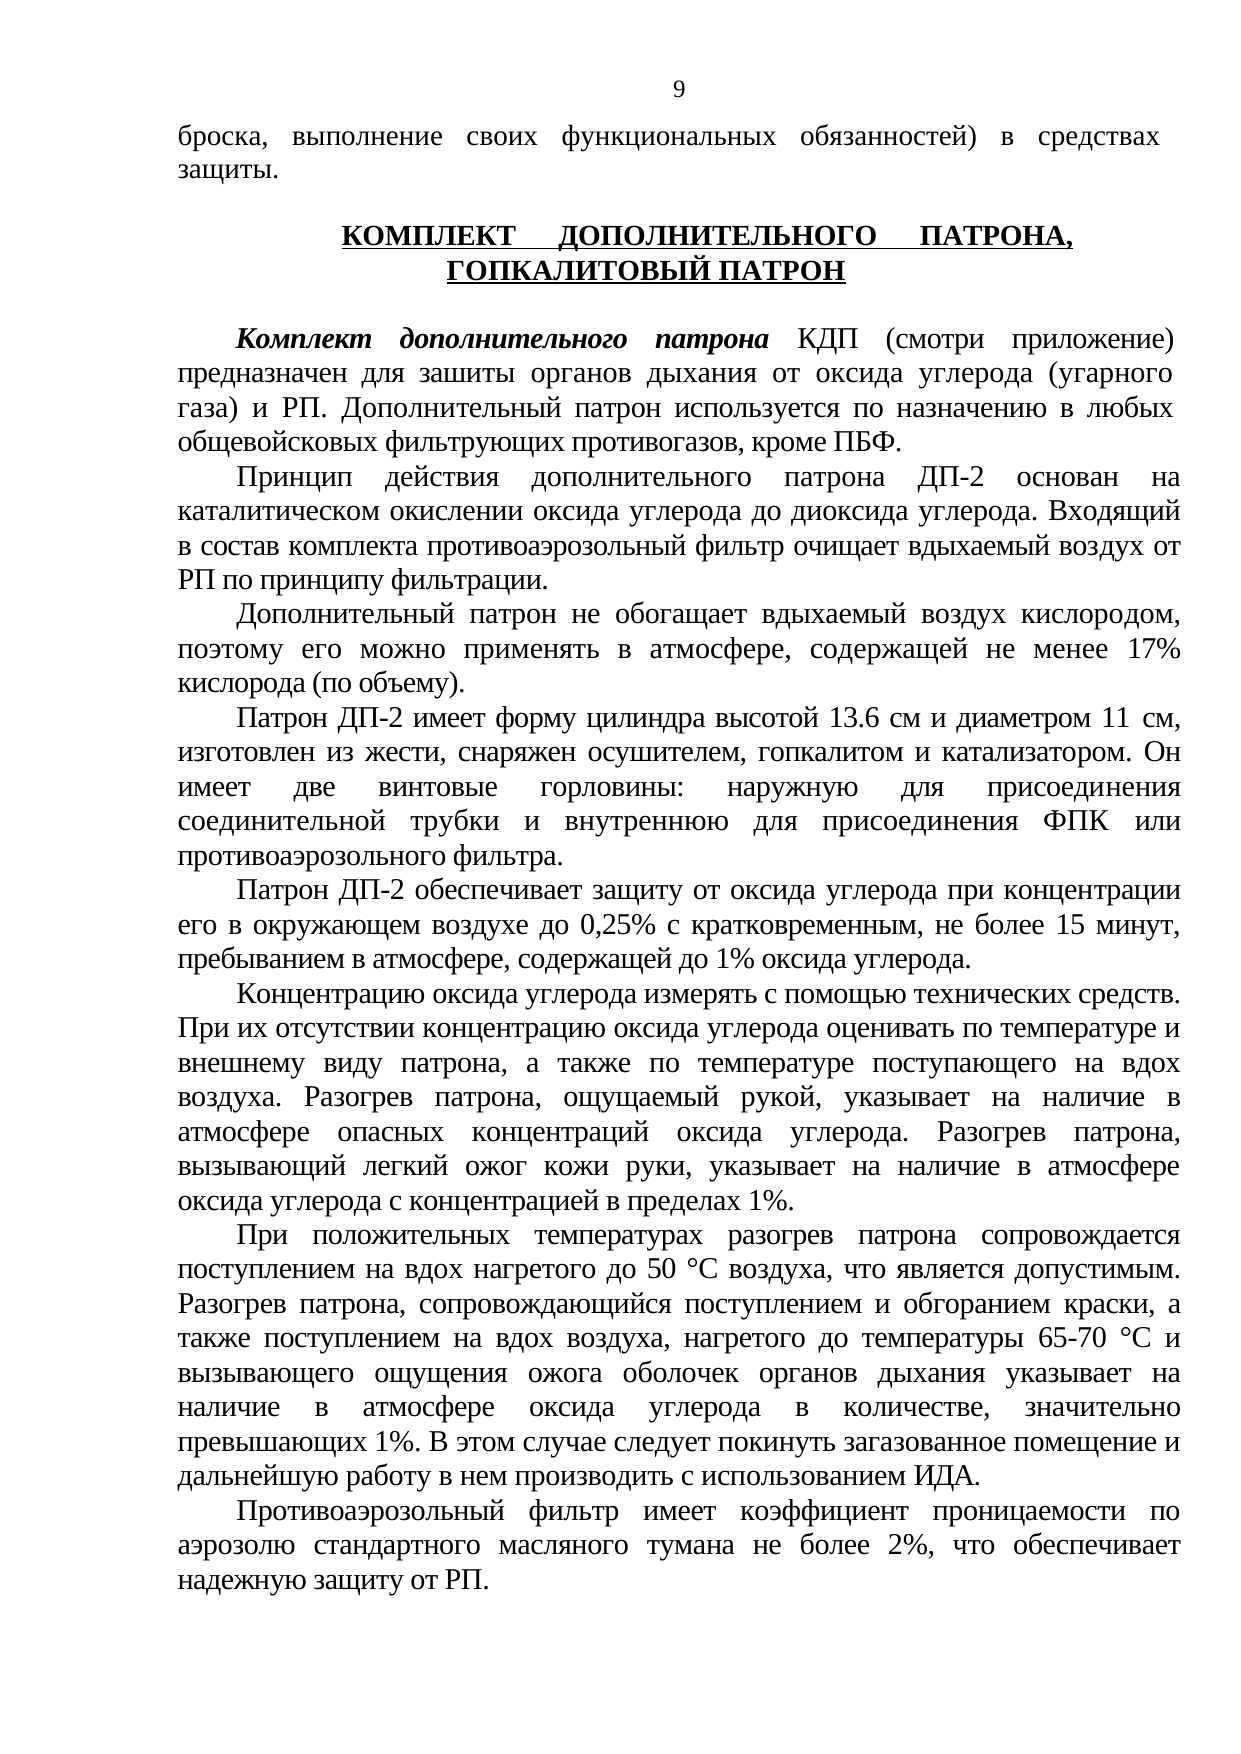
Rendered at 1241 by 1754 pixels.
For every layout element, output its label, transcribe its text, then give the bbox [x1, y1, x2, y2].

text Дополнительный патрон не обогащает вдыхаемый воздух кислородом, поэтому его можно применять в атмосфере, содержащей не менее 17% кислорода (по объему). [177, 596, 1181, 700]
text Патрон ДП-2 имеет форму цилиндра высотой 13.6 см и диаметром 11 см, изготовлен из жести, снаряжен осушителем, гопкалитом и катализатором. Он имеет две винтовые горловины: наружную для присоединения соединительной трубки и внутреннюю для присоединения ФПК или противоаэрозольного фильтра. [177, 700, 1181, 872]
text При положительных температурах разогрев патрона сопровождается поступлением на вдох нагретого до 50 °С воздуха, что является допустимым. Разогрев патрона, сопровождающийся поступлением и обгоранием краски, а также поступлением на вдох воздуха, нагретого до температуры 65-70 °С и вызывающего ощущения ожога оболочек органов дыхания указывает на наличие в атмосфере оксида углерода в количестве, значительно превышающих 1%. В этом случае следует покинуть загазованное помещение и дальнейшую работу в нем производить с использованием ИДА. [177, 1217, 1181, 1493]
text Комплект дополнительного патрона КДП (смотри приложение) предназначен для зашиты органов дыхания от оксида углерода (угарного газа) и РП. Дополнительный патрон используется по назначению в любых общевойсковых фильтрующих противогазов, кроме ПБФ. [177, 321, 1174, 458]
text КОМПЛЕКТ ДОПОЛНИТЕЛЬНОГО ПАТРОНА, ГОПКАЛИТОВЫЙ ПАТРОН [341, 249, 1073, 287]
text Принцип действия дополнительного патрона ДП-2 основан на каталитическом окислении оксида углерода до диоксида углерода. Входящий в состав комплекта противоаэрозольный фильтр очищает вдыхаемый воздух от РП по принципу фильтрации. [177, 458, 1181, 596]
text Противоаэрозольный фильтр имеет коэффициент проницаемости по аэрозолю стандартного масляного тумана не более 2%, что обеспечивает надежную защиту от РП. [177, 1493, 1181, 1596]
text КОМПЛЕКТ ДОПОЛНИТЕЛЬНОГО ПАТРОНА, ГОПКАЛИТОВЫЙ ПАТРОН [341, 218, 1073, 248]
text Патрон ДП-2 обеспечивает защиту от оксида углерода при концентрации его в окружающем воздухе до 0,25% с кратковременным, не более 15 минут, пребыванием в атмосфере, содержащей до 1% оксида углерода. [177, 872, 1181, 976]
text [177, 118, 1161, 185]
text Концентрацию оксида углерода измерять с помощью технических средств. При их отсутствии концентрацию оксида углерода оценивать по температуре и внешнему виду патрона, а также по температуре поступающего на вдох воздуха. Разогрев патрона, ощущаемый рукой, указывает на наличие в атмосфере опасных концентраций оксида углерода. Разогрев патрона, вызывающий легкий ожог кожи руки, указывает на наличие в атмосфере оксида углерода с концентрацией в пределах 1%. [177, 976, 1181, 1217]
